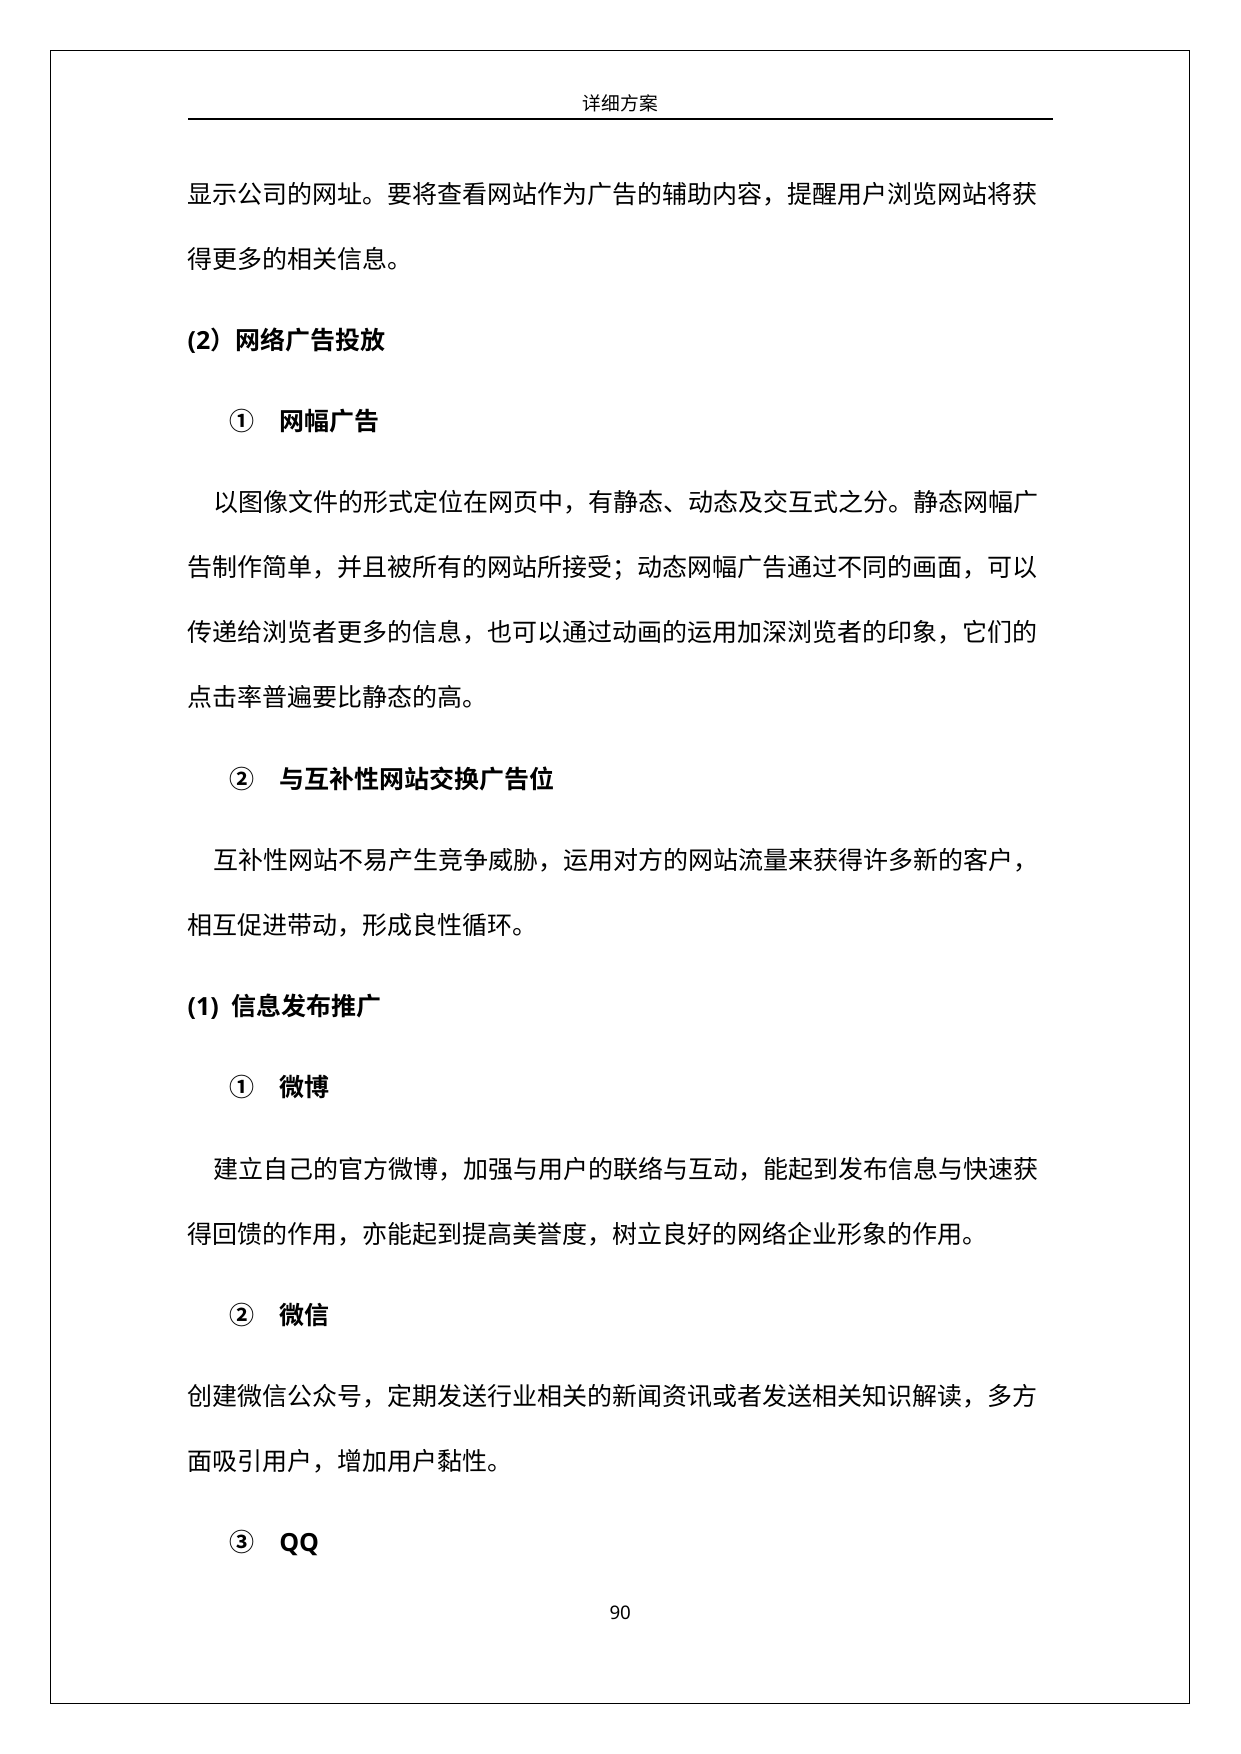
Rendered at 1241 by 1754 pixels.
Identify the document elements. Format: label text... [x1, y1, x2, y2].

list 微博 [187, 1053, 1053, 1118]
list 与互补性网站交换广告位 [187, 745, 1053, 810]
text 创建微信公众号，定期发送行业相关的新闻资讯或者发送相关知识解读，多方面吸引用户，增加用户黏性。 [187, 1362, 1053, 1492]
list 信息发布推广 [187, 972, 1053, 1037]
list QQ [187, 1508, 1053, 1573]
text 互补性网站不易产生竞争威胁，运用对方的网站流量来获得许多新的客户，相互促进带动，形成良性循环。 [187, 826, 1053, 956]
text 以图像文件的形式定位在网页中，有静态、动态及交互式之分。静态网幅广告制作简单，并且被所有的网站所接受；动态网幅广告通过不同的画面，可以传递给浏览者更多的信息，也可以通过动画的运用加深浏览者的印象，它们的点击率普遍要比静态的高。 [187, 468, 1053, 728]
list 微信 [187, 1281, 1053, 1346]
text (2）网络广告投放 [187, 306, 1053, 371]
list 网幅广告 [187, 387, 1053, 452]
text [187, 160, 1053, 290]
text 建立自己的官方微博，加强与用户的联络与互动，能起到发布信息与快速获得回馈的作用，亦能起到提高美誉度，树立良好的网络企业形象的作用。 [187, 1135, 1053, 1265]
